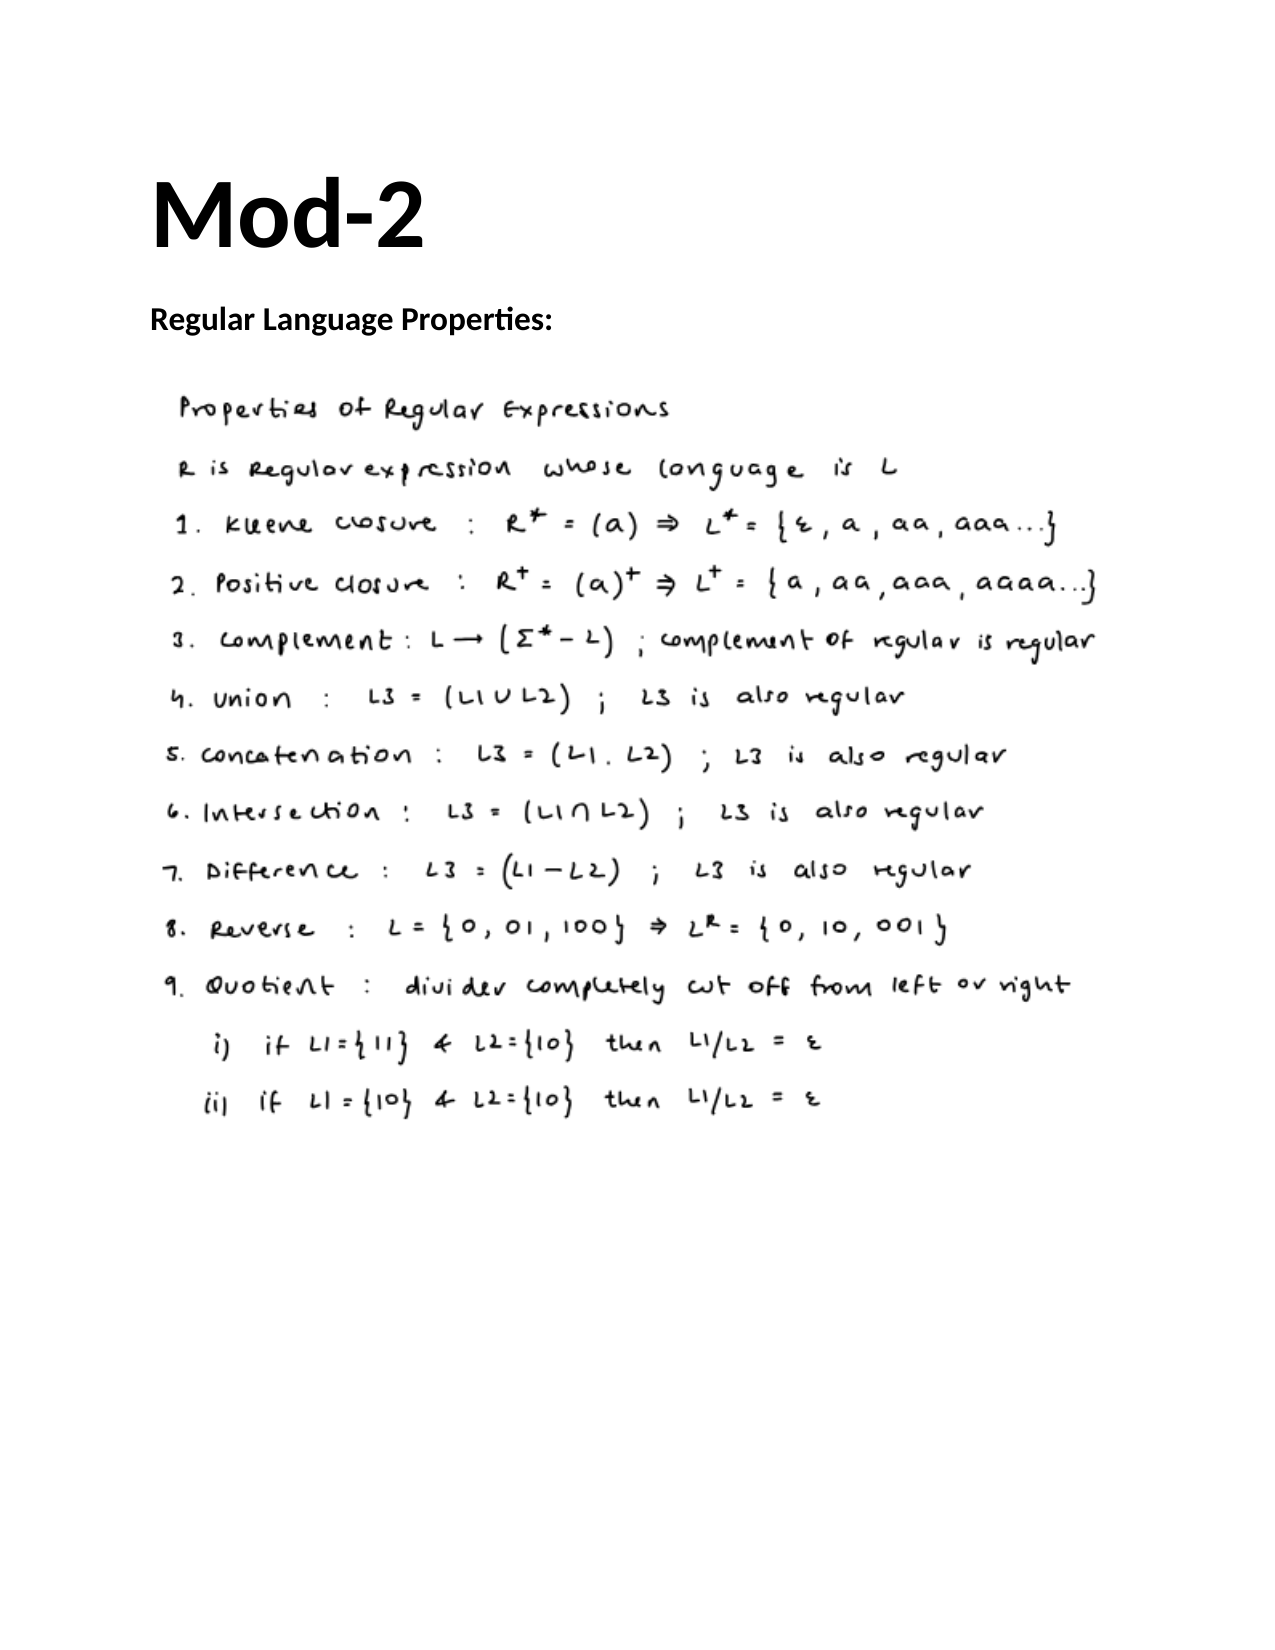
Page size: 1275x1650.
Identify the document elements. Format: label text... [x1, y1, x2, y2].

text Mod-2 [150, 150, 1125, 272]
picture [150, 359, 1138, 1153]
text Regular Language Properties: [150, 298, 1125, 339]
